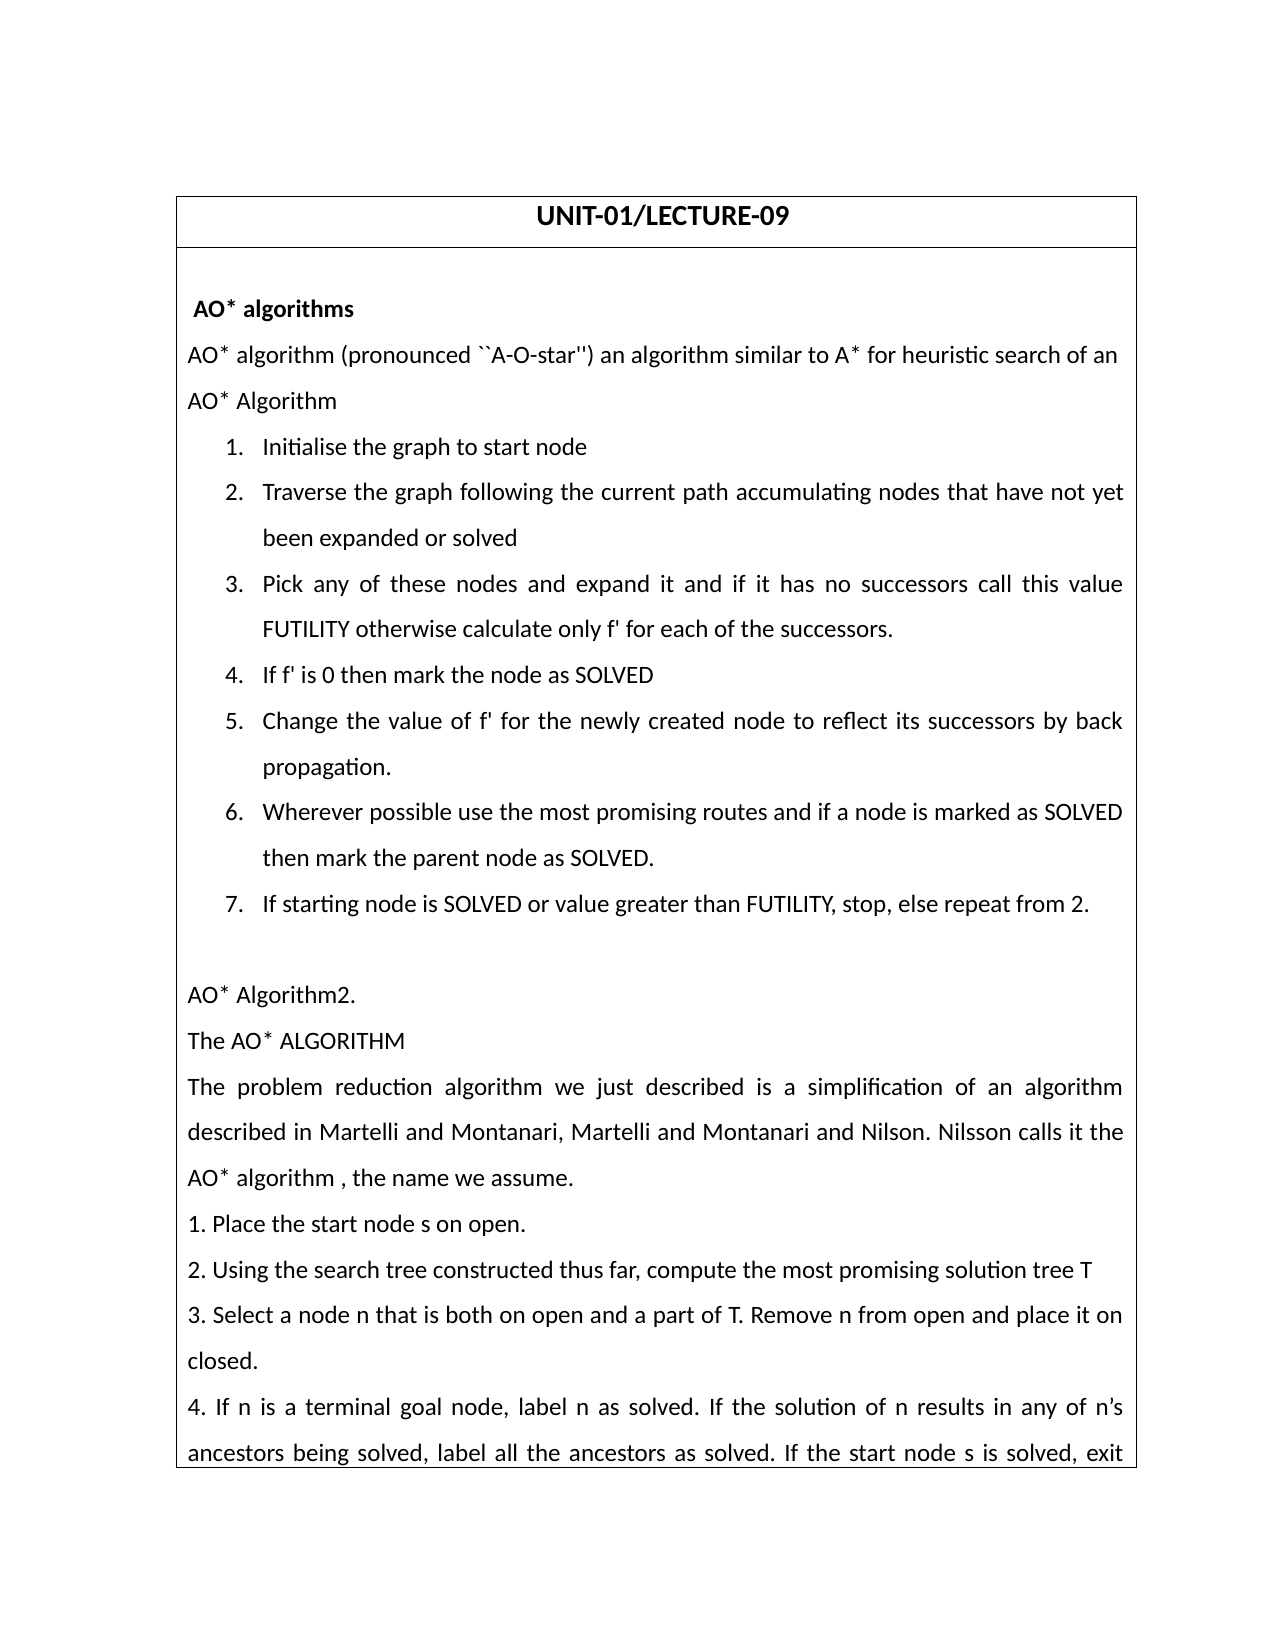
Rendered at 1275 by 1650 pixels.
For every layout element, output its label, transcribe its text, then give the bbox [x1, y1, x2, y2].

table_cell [177, 248, 1136, 1467]
table_header UNIT-01/LECTURE-09 [177, 197, 1136, 247]
